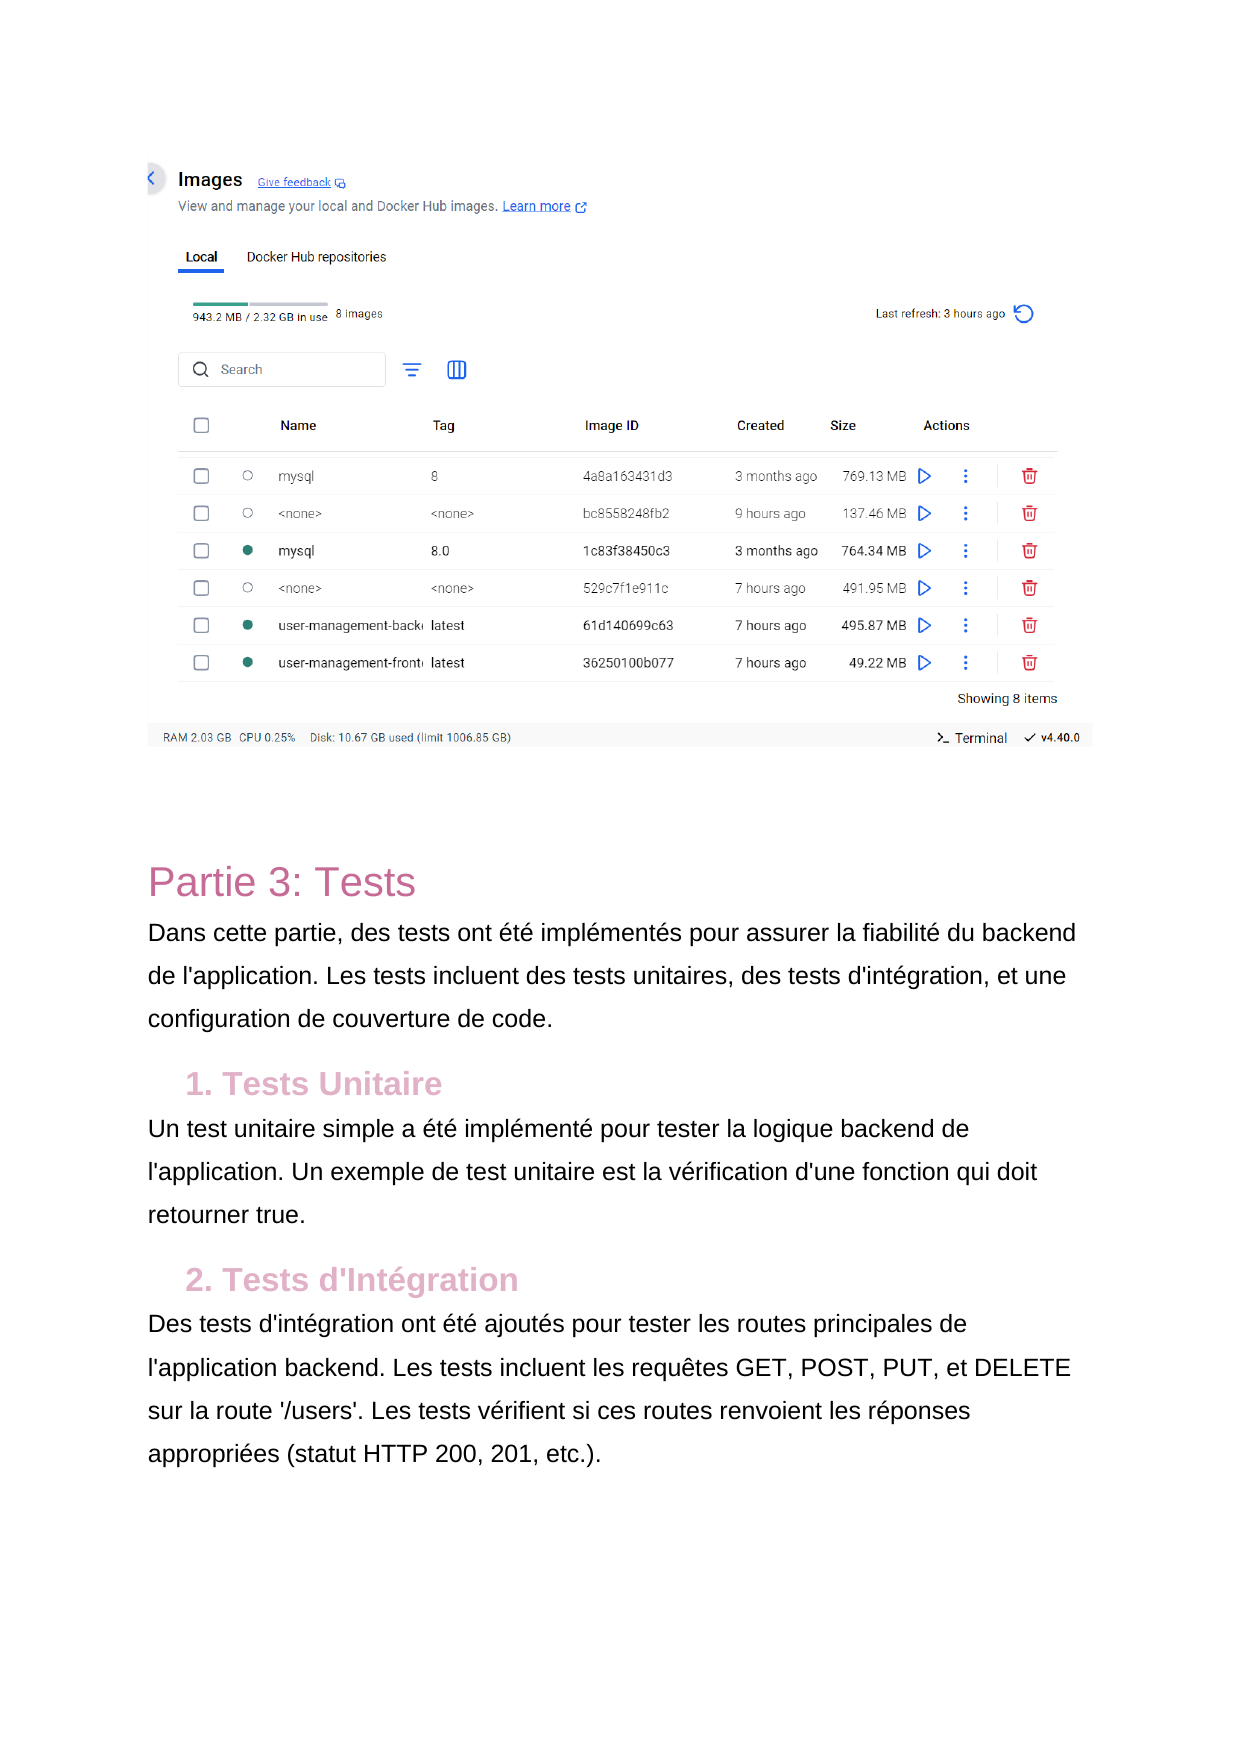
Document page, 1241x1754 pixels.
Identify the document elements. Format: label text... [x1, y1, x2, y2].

subtitle 2. Tests d'Intégration [185, 1259, 1093, 1298]
text Un test unitaire simple a été implémenté pour tester la logique backend de l'application. Un exemple de test unitaire est la vérification d'une fonction qui doit retourner true. [148, 1113, 1093, 1228]
picture [147, 147, 1093, 747]
text Dans cette partie, des tests ont été implémentés pour assurer la fiabilité du backend de l'application. Les tests incluent des tests unitaires, des tests d'intégration, et une configuration de couverture de code. [148, 918, 1093, 1033]
subtitle Partie 3: Tests [148, 858, 1093, 906]
subtitle 1. Tests Unitaire [185, 1064, 1093, 1102]
text Des tests d'intégration ont été ajoutés pour tester les routes principales de l'application backend. Les tests incluent les requêtes GET, POST, PUT, et DELETE sur la route '/users'. Les tests vérifient si ces routes renvoient les réponses appropriées (statut HTTP 200, 201, etc.). [148, 1309, 1093, 1467]
